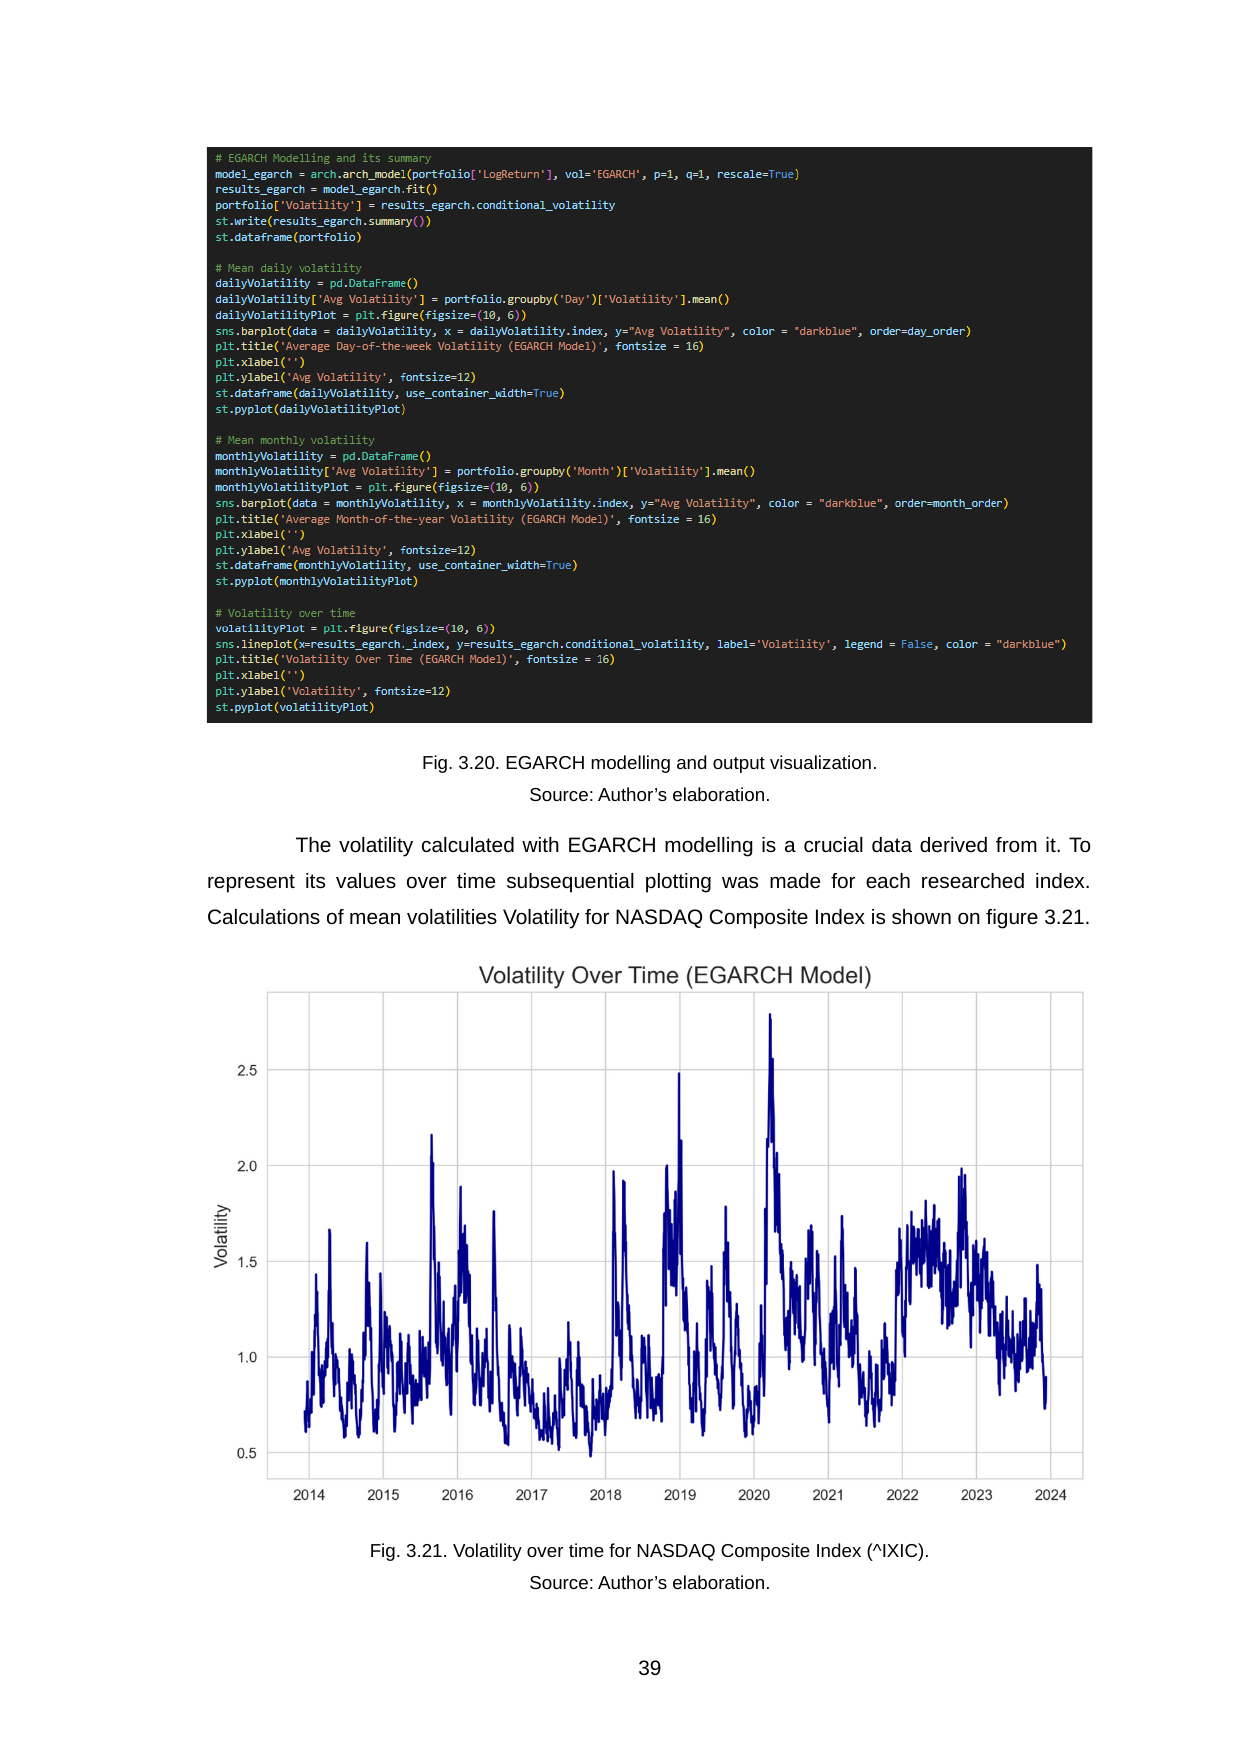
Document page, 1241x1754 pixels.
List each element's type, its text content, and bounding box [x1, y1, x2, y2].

text Fig. 3.20. EGARCH modelling and output visualization. Source: Author’s elaboration. [207, 752, 1092, 806]
text Fig. 3.21. Volatility over time for NASDAQ Composite Index (^IXIC). Source: Author’s elaboration. [207, 1540, 1092, 1594]
picture [206, 147, 1093, 723]
text The volatility calculated with EGARCH modelling is a crucial data derived from it. To represent its values over time subsequential plotting was made for each researched index. Calculations of mean volatilities Volatility for NASDAQ Composite Index is shown on figure 3.21. [207, 833, 1092, 929]
picture [206, 957, 1093, 1512]
